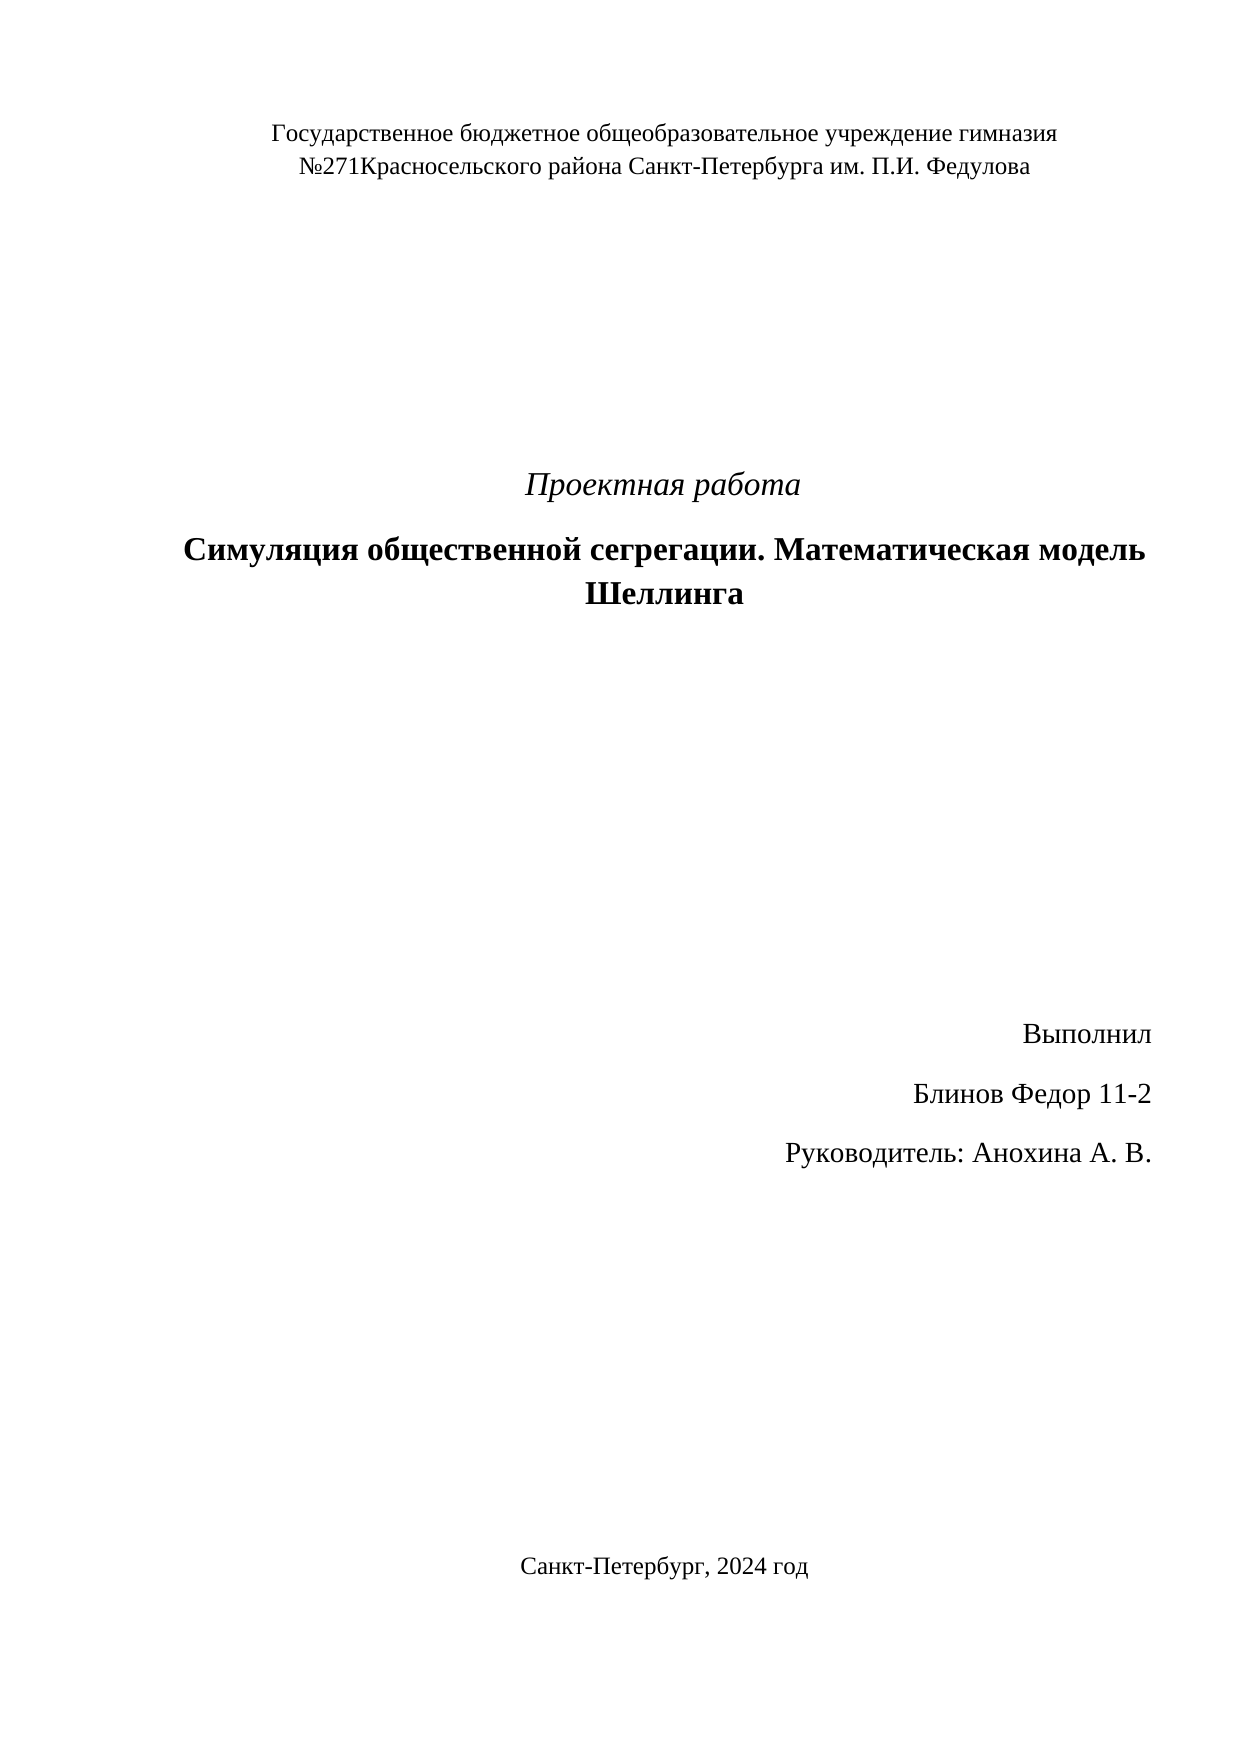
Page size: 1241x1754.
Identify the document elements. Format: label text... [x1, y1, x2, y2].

text Выполнил [177, 1016, 1152, 1049]
text Симуляция общественной сегрегации. Математическая модель Шеллинга [177, 529, 1152, 612]
text Государственное бюджетное общеобразовательное учреждение гимназия №271Красносельского района Санкт-Петербурга им. П.И. Федулова [177, 118, 1152, 180]
text Руководитель: Анохина А. В. [177, 1135, 1152, 1169]
text Санкт-Петербург, 2024 год [177, 1551, 1152, 1580]
text Проектная работа [177, 464, 1152, 503]
text Блинов Федор 11-2 [177, 1076, 1152, 1109]
